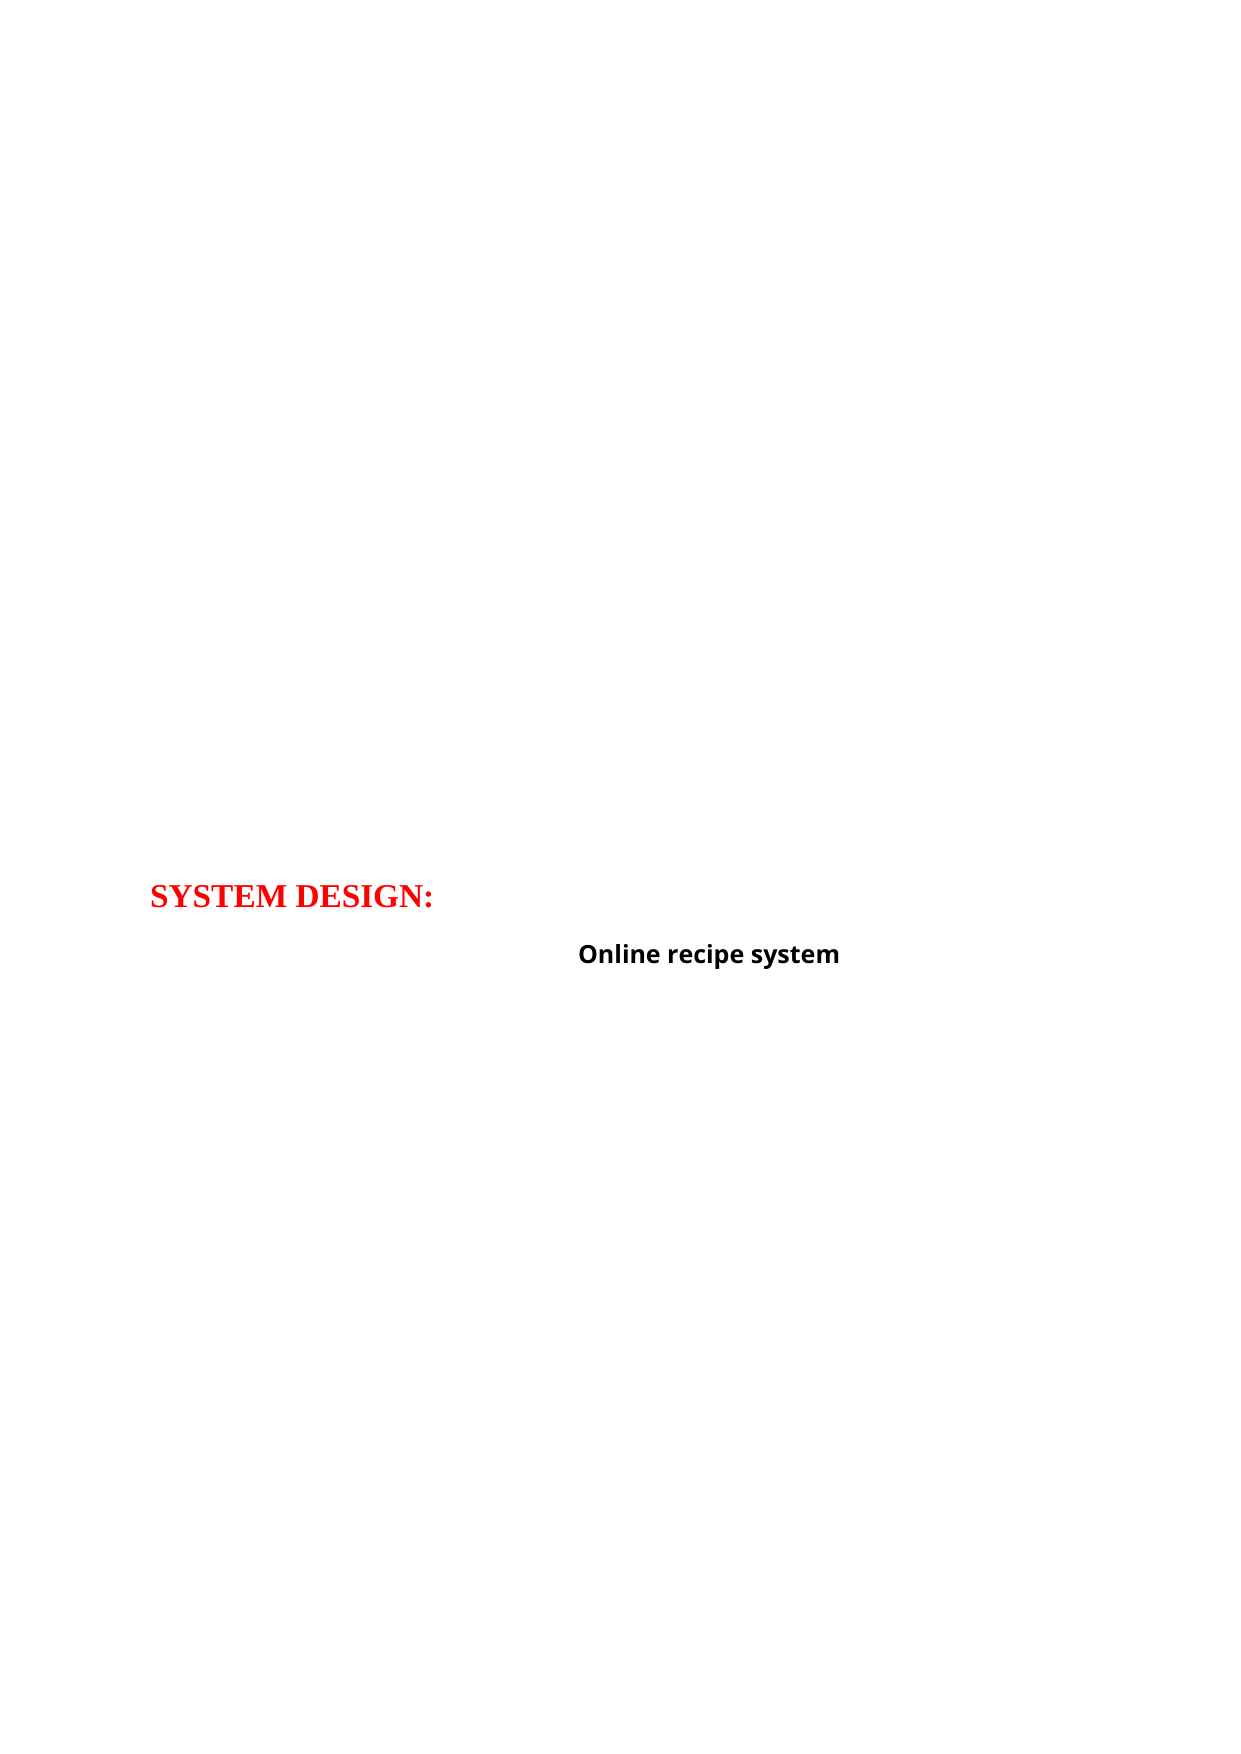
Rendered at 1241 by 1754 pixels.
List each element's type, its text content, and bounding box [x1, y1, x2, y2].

text Online recipe system [150, 937, 1090, 971]
text SYSTEM DESIGN: [150, 876, 1090, 914]
